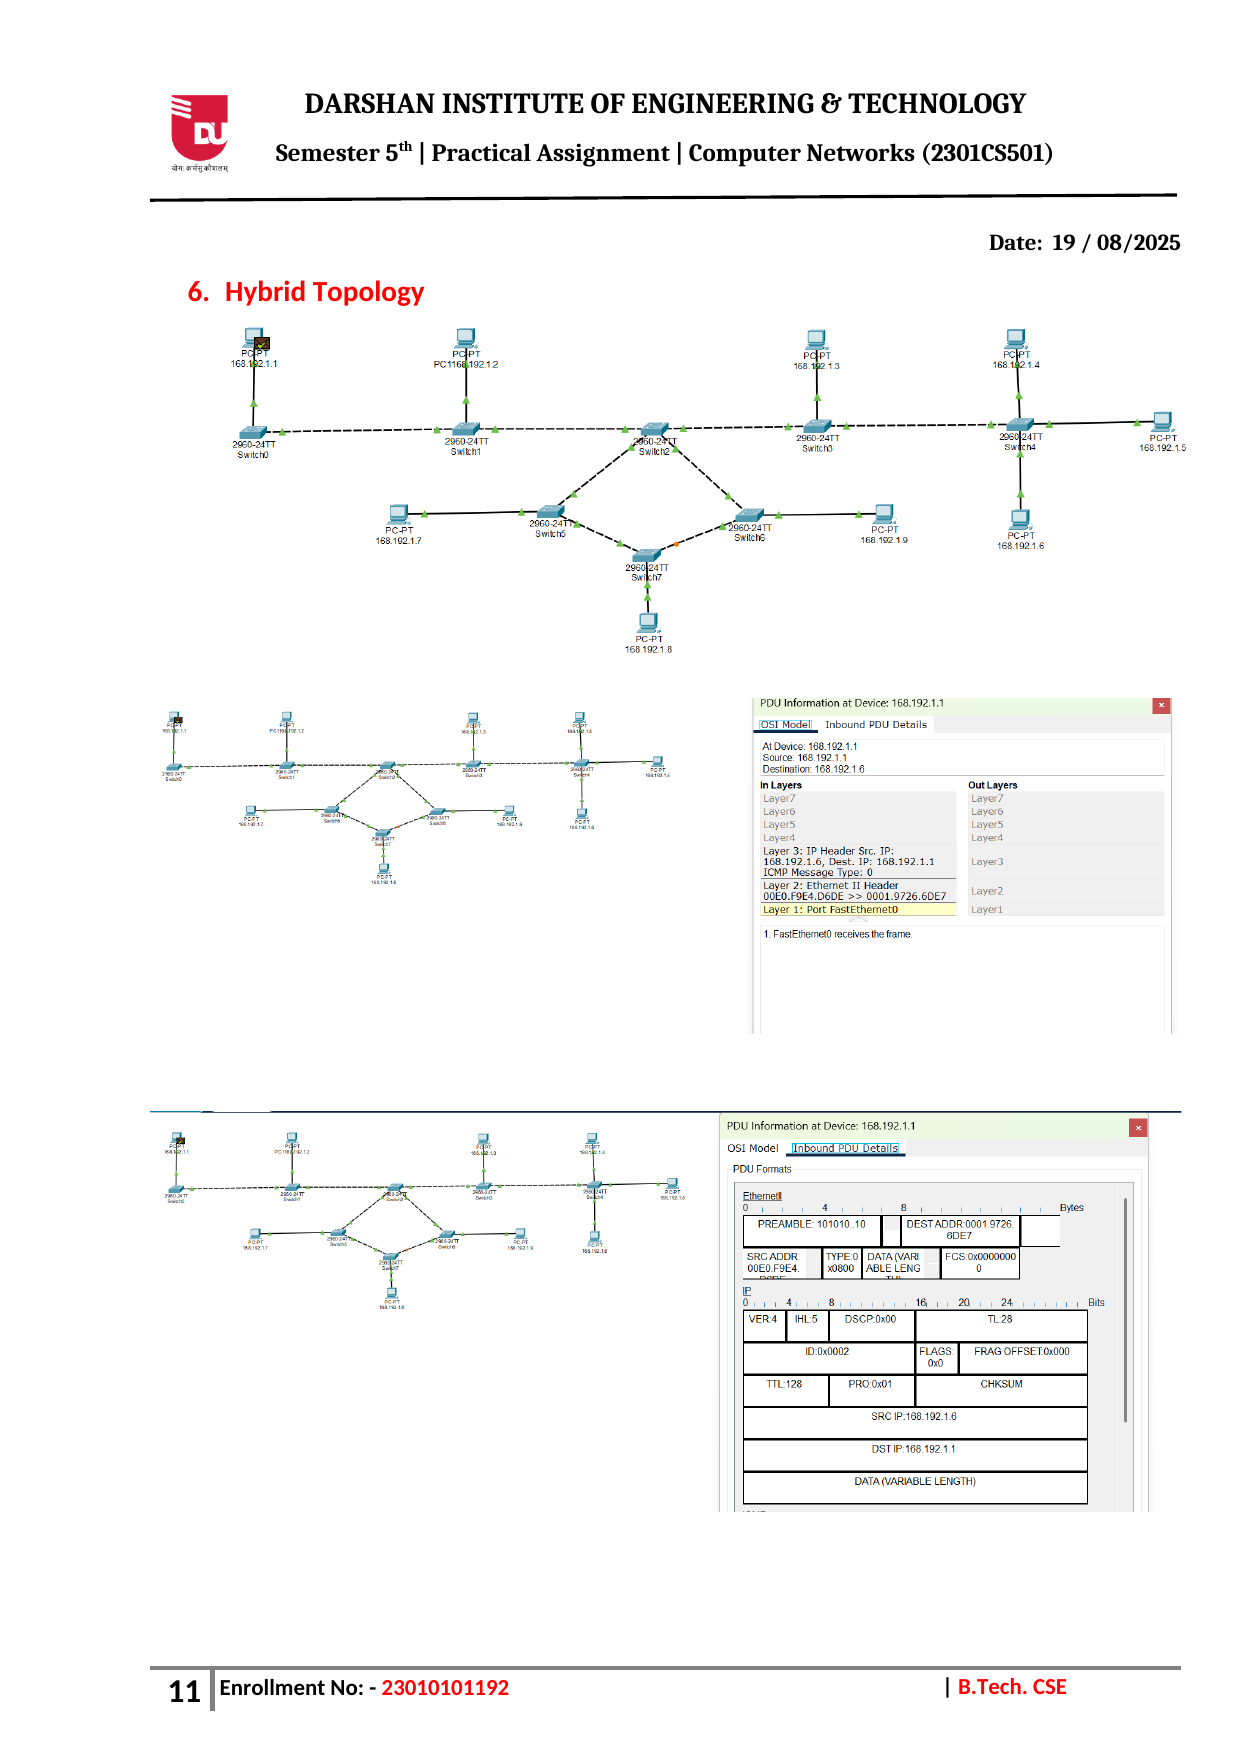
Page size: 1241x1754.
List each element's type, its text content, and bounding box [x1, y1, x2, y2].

picture [150, 70, 242, 197]
list Hybrid Topology [187, 273, 1189, 309]
picture [150, 1111, 1182, 1512]
picture [150, 698, 1182, 1034]
picture [225, 309, 1202, 663]
